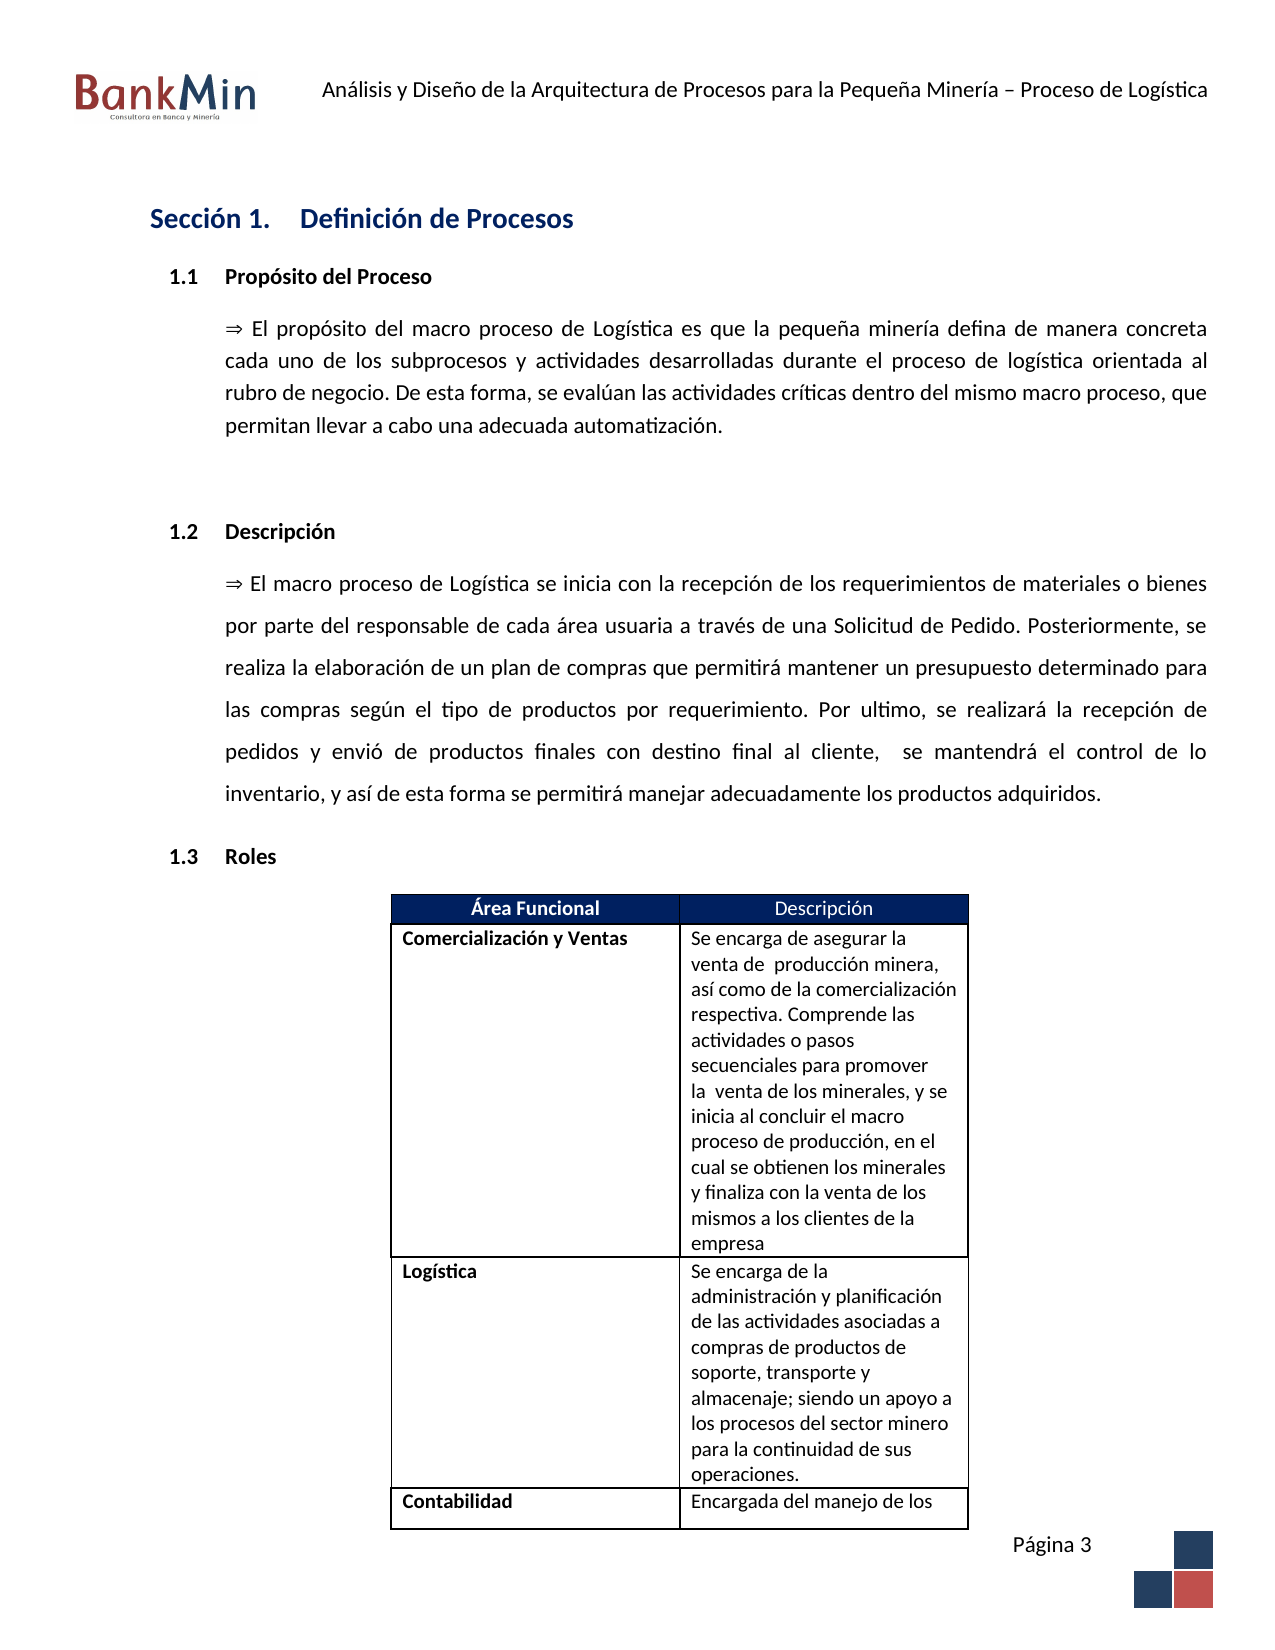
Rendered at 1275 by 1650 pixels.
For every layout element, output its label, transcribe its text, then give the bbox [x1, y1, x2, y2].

table_cell Logística [392, 1258, 679, 1487]
table_cell Contabilidad [392, 1489, 679, 1528]
table_header Descripción [680, 895, 968, 923]
table_cell Se encarga de asegurar la venta de producción minera, así como de la comercialización respectiva. Comprende las actividades o pasos secuenciales para promover la venta de los minerales, y se inicia al concluir el macro proceso de producción, en el cual se obtienen los minerales y finaliza con la venta de los mismos a los clientes de la empresa [681, 925, 967, 1256]
table_header Área Funcional [392, 895, 679, 923]
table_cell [681, 1489, 967, 1528]
text El propósito del macro proceso de Logística es que la pequeña minería defina de manera concreta cada uno de los subprocesos y actividades desarrolladas durante el proceso de logística orientada al rubro de negocio. De esta forma, se evalúan las actividades críticas dentro del mismo macro proceso, que permitan llevar a cabo una adecuada automatización. [225, 314, 1209, 439]
table_cell Comercialización y Ventas [392, 925, 679, 1256]
subtitle 1.1 Propósito del Proceso [169, 262, 1209, 290]
text El macro proceso de Logística se inicia con la recepción de los requerimientos de materiales o bienes por parte del responsable de cada área usuaria a través de una Solicitud de Pedido. Posteriormente, se realiza la elaboración de un plan de compras que permitirá mantener un presupuesto determinado para las compras según el tipo de productos por requerimiento. Por ultimo, se realizará la recepción de pedidos y envió de productos finales con destino final al cliente, se mantendrá el control de lo inventario, y así de esta forma se permitirá manejar adecuadamente los productos adquiridos. [225, 569, 1209, 807]
subtitle Sección 1. Definición de Procesos [150, 200, 1209, 236]
subtitle 1.2 Descripción [169, 517, 1209, 545]
subtitle 1.3 Roles [169, 842, 1209, 870]
picture [73, 71, 258, 124]
